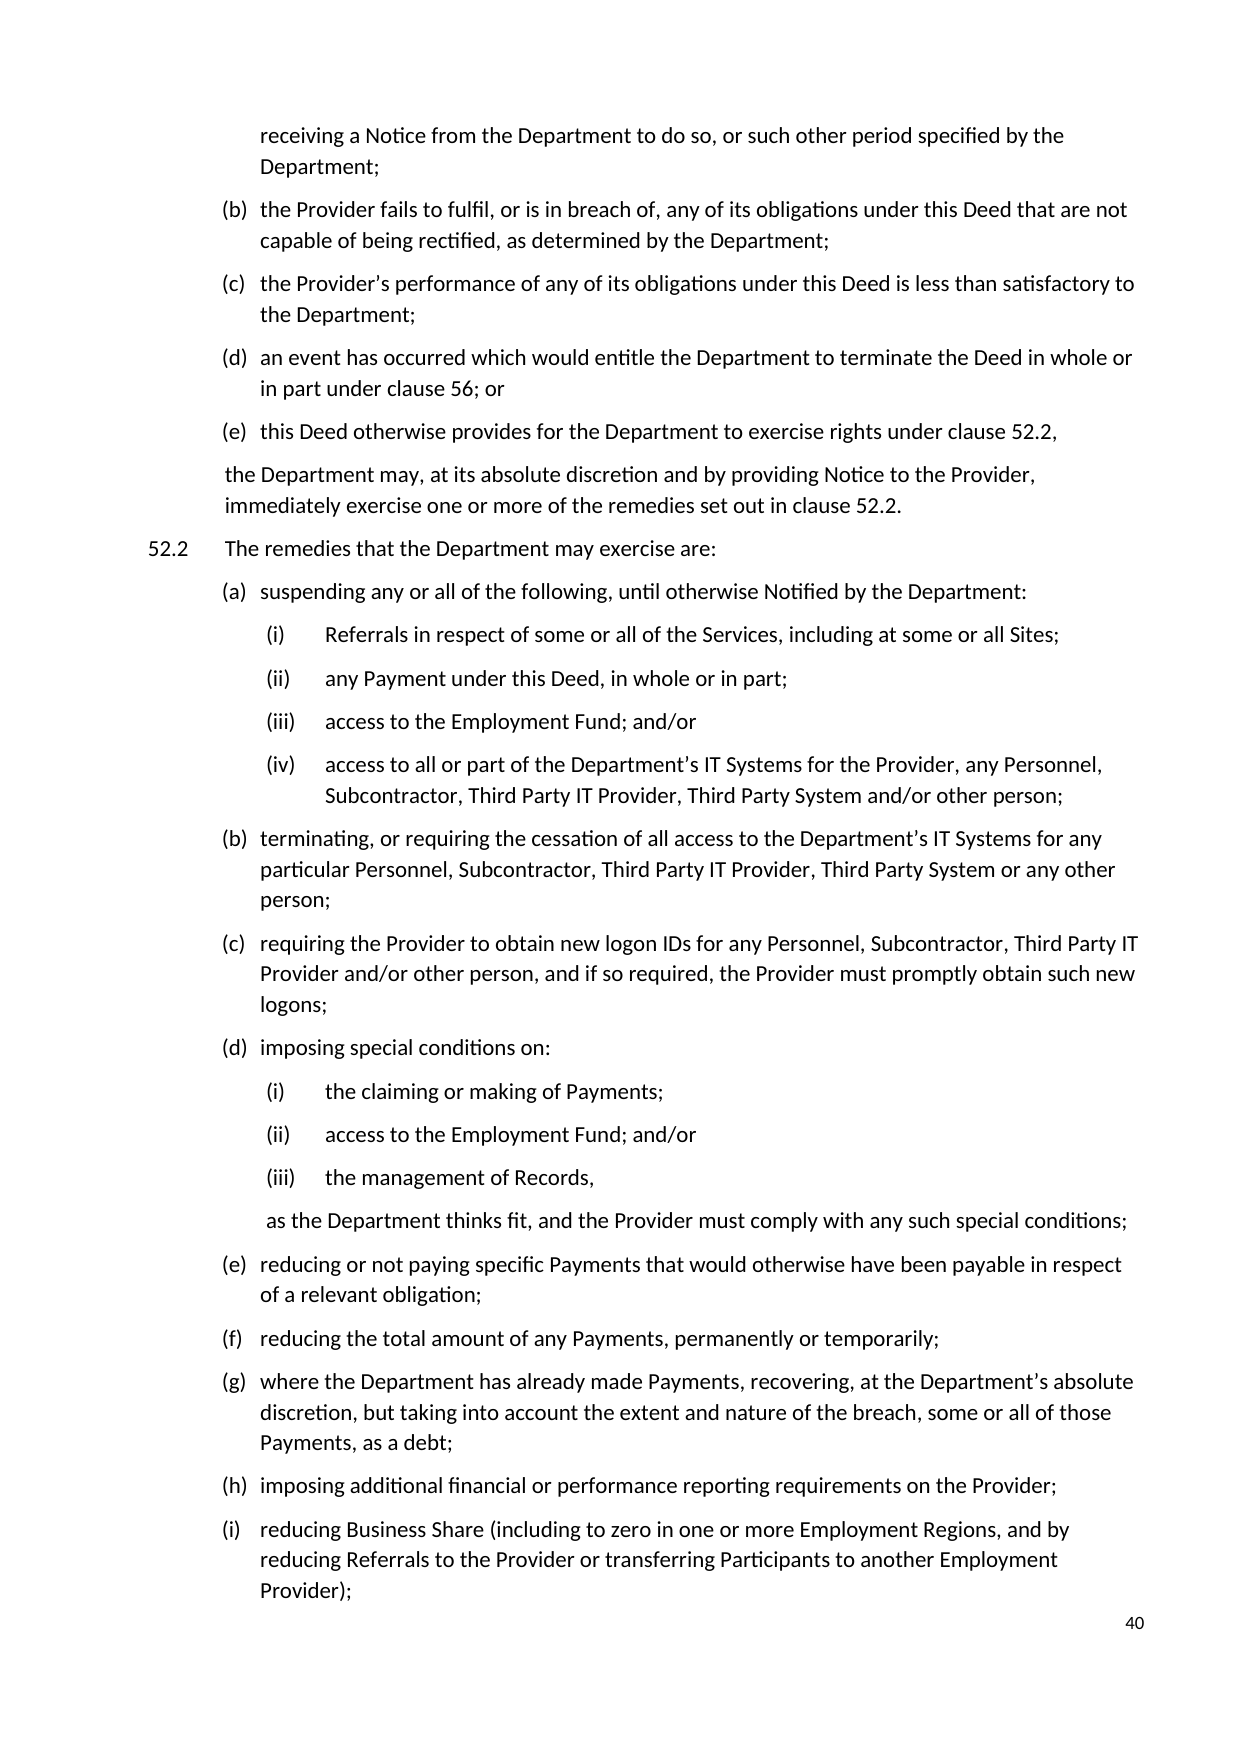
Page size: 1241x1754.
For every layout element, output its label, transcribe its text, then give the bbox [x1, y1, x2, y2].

text suspending any or all of the following, until otherwise Notified by the Department: [222, 577, 1144, 605]
text terminating, or requiring the cessation of all access to the Department’s IT Systems for any particular Personnel, Subcontractor, Third Party IT Provider, Third Party System or any other person; [222, 824, 1144, 914]
text the claiming or making of Payments; [266, 1077, 1144, 1105]
text any Payment under this Deed, in whole or in part; [266, 664, 1144, 692]
text the Department may, at its absolute discretion and by providing Notice to the Provider, immediately exercise one or more of the remedies set out in clause 52.2. [224, 460, 1144, 519]
text access to the Employment Fund; and/or [266, 707, 1144, 735]
text where the Department has already made Payments, recovering, at the Department’s absolute discretion, but taking into account the extent and nature of the breach, some or all of those Payments, as a debt; [222, 1367, 1144, 1456]
text Referrals in respect of some or all of the Services, including at some or all Sites; [266, 621, 1144, 648]
text imposing additional financial or performance reporting requirements on the Provider; [222, 1472, 1144, 1499]
text this Deed otherwise provides for the Department to exercise rights under clause 52.2, [222, 417, 1144, 445]
text an event has occurred which would entitle the Department to terminate the Deed in whole or in part under clause 56; or [222, 343, 1144, 402]
text reducing or not paying specific Payments that would otherwise have been payable in respect of a relevant obligation; [222, 1250, 1144, 1308]
text reducing Business Share (including to zero in one or more Employment Regions, and by reducing Referrals to the Provider or transferring Participants to another Employment Provider); [222, 1515, 1144, 1604]
text the Provider’s performance of any of its obligations under this Deed is less than satisfactory to the Department; [222, 269, 1144, 328]
text access to the Employment Fund; and/or [266, 1120, 1144, 1148]
text the Provider fails to fulfil, or is in breach of, any of its obligations under this Deed that are not capable of being rectified, as determined by the Department; [222, 195, 1144, 254]
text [222, 121, 1144, 180]
text requiring the Provider to obtain new logon IDs for any Personnel, Subcontractor, Third Party IT Provider and/or other person, and if so required, the Provider must promptly obtain such new logons; [222, 929, 1144, 1018]
text the management of Records, [266, 1163, 1144, 1191]
text access to all or part of the Department’s IT Systems for the Provider, any Personnel, Subcontractor, Third Party IT Provider, Third Party System and/or other person; [266, 750, 1144, 809]
text imposing special conditions on: [222, 1033, 1144, 1062]
text as the Department thinks fit, and the Provider must comply with any such special conditions; [266, 1206, 1144, 1234]
text The remedies that the Department may exercise are: [148, 534, 1144, 562]
text reducing the total amount of any Payments, permanently or temporarily; [222, 1324, 1144, 1352]
